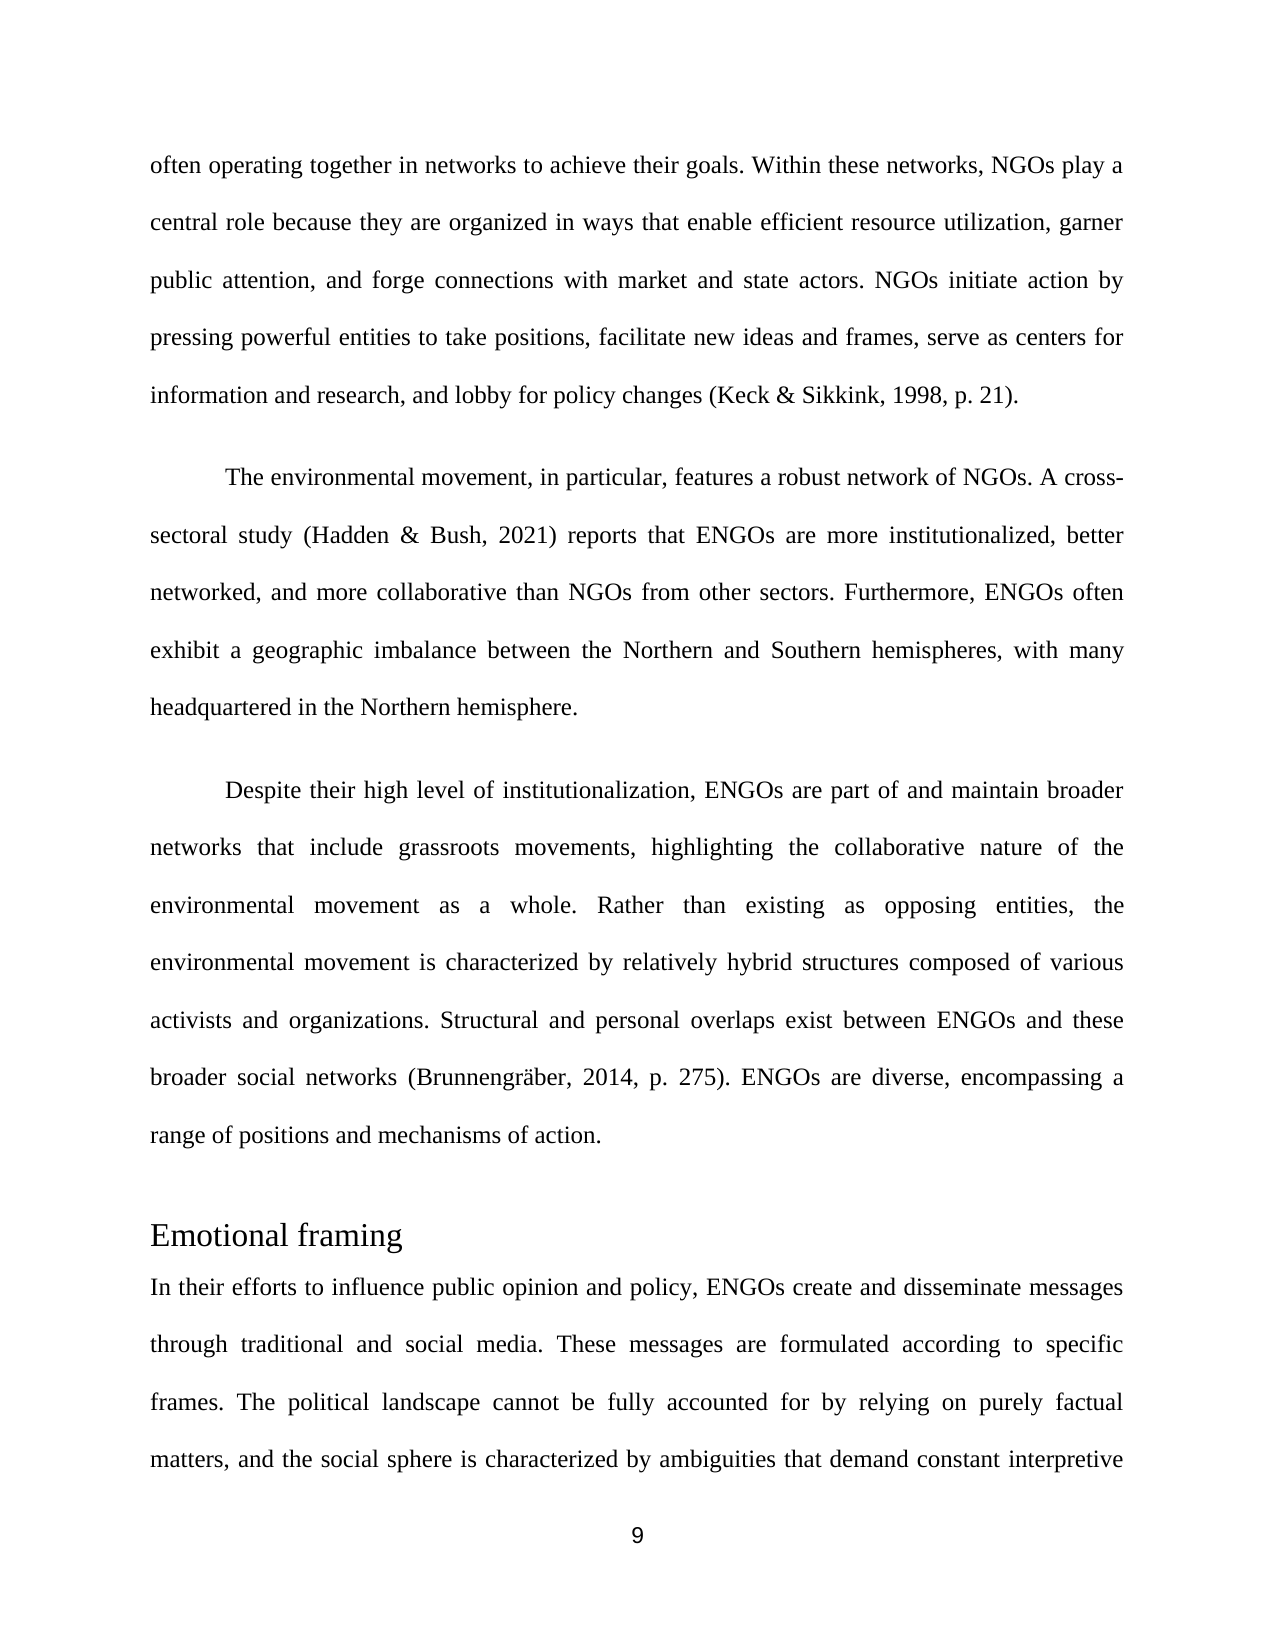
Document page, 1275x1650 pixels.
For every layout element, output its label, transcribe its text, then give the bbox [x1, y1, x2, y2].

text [150, 1272, 1125, 1473]
text Despite their high level of institutionalization, ENGOs are part of and maintain broader networks that include grassroots movements, highlighting the collaborative nature of the environmental movement as a whole. Rather than existing as opposing entities, the environmental movement is characterized by relatively hybrid structures composed of various activists and organizations. Structural and personal overlaps exist between ENGOs and these broader social networks (Brunnengräber, 2014, p. 275). ENGOs are diverse, encompassing a range of positions and mechanisms of action. [150, 775, 1125, 1149]
subtitle Emotional framing [150, 1215, 1125, 1253]
text The environmental movement, in particular, features a robust network of NGOs. A cross-sectoral study (Hadden & Bush, 2021) reports that ENGOs are more institutionalized, better networked, and more collaborative than NGOs from other sectors. Furthermore, ENGOs often exhibit a geographic imbalance between the Northern and Southern hemispheres, with many headquartered in the Northern hemisphere. [150, 462, 1125, 721]
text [150, 150, 1125, 409]
